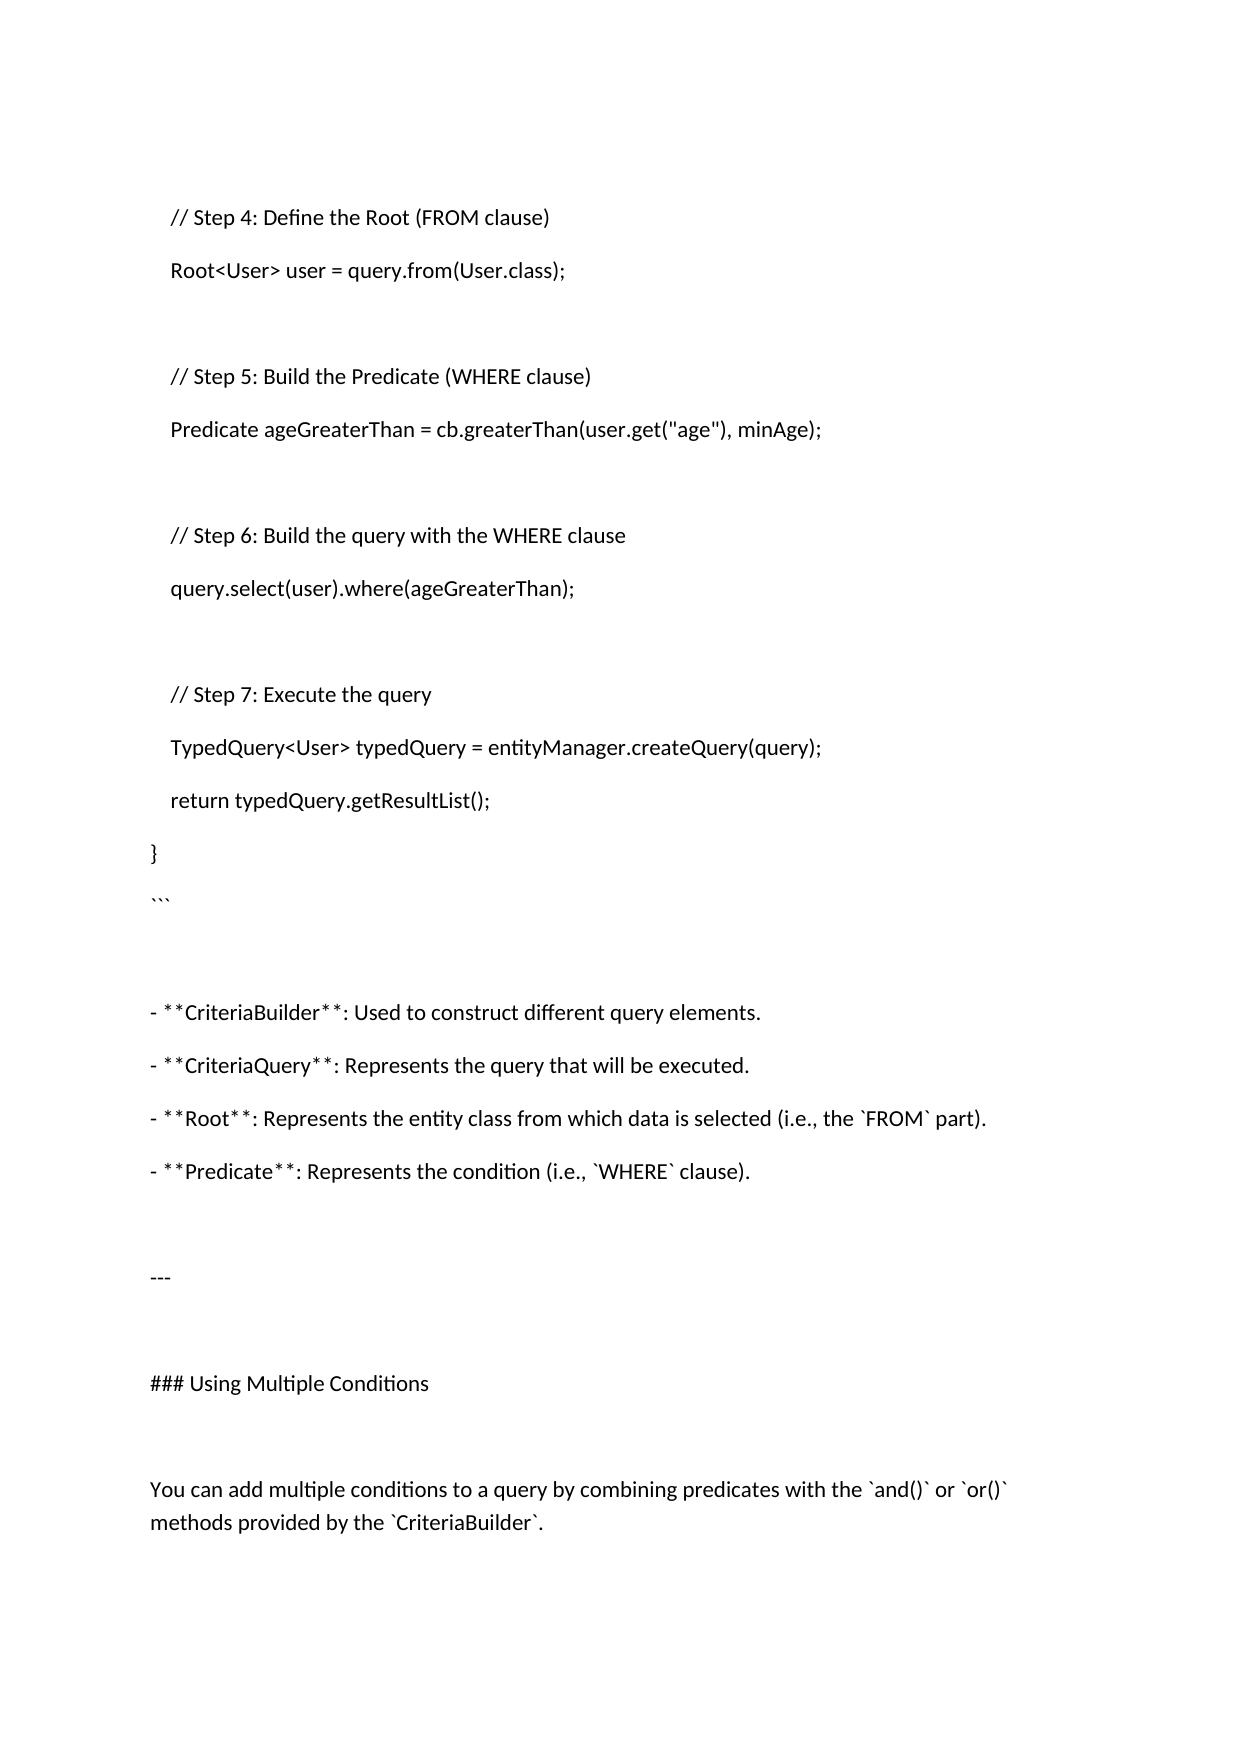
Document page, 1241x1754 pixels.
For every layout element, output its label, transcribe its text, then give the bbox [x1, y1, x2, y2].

text // Step 4: Define the Root (FROM clause) [150, 203, 1090, 231]
text Root<User> user = query.from(User.class); [150, 256, 1090, 284]
text } [150, 839, 1090, 867]
text return typedQuery.getResultList(); [150, 786, 1090, 814]
text query.select(user).where(ageGreaterThan); [150, 574, 1090, 602]
text ``` [150, 892, 1090, 920]
text ### Using Multiple Conditions [150, 1369, 1090, 1397]
text // Step 7: Execute the query [150, 680, 1090, 708]
text Predicate ageGreaterThan = cb.greaterThan(user.get("age"), minAge); [150, 415, 1090, 443]
text --- [150, 1263, 1090, 1291]
text // Step 6: Build the query with the WHERE clause [150, 521, 1090, 549]
text // Step 5: Build the Predicate (WHERE clause) [150, 362, 1090, 390]
text - **Predicate**: Represents the condition (i.e., `WHERE` clause). [150, 1157, 1090, 1185]
text - **Root**: Represents the entity class from which data is selected (i.e., the `FROM` part). [150, 1104, 1090, 1132]
text - **CriteriaBuilder**: Used to construct different query elements. [150, 998, 1090, 1026]
text TypedQuery<User> typedQuery = entityManager.createQuery(query); [150, 733, 1090, 761]
text You can add multiple conditions to a query by combining predicates with the `and()` or `or()` methods provided by the `CriteriaBuilder`. [150, 1476, 1090, 1536]
text - **CriteriaQuery**: Represents the query that will be executed. [150, 1051, 1090, 1079]
